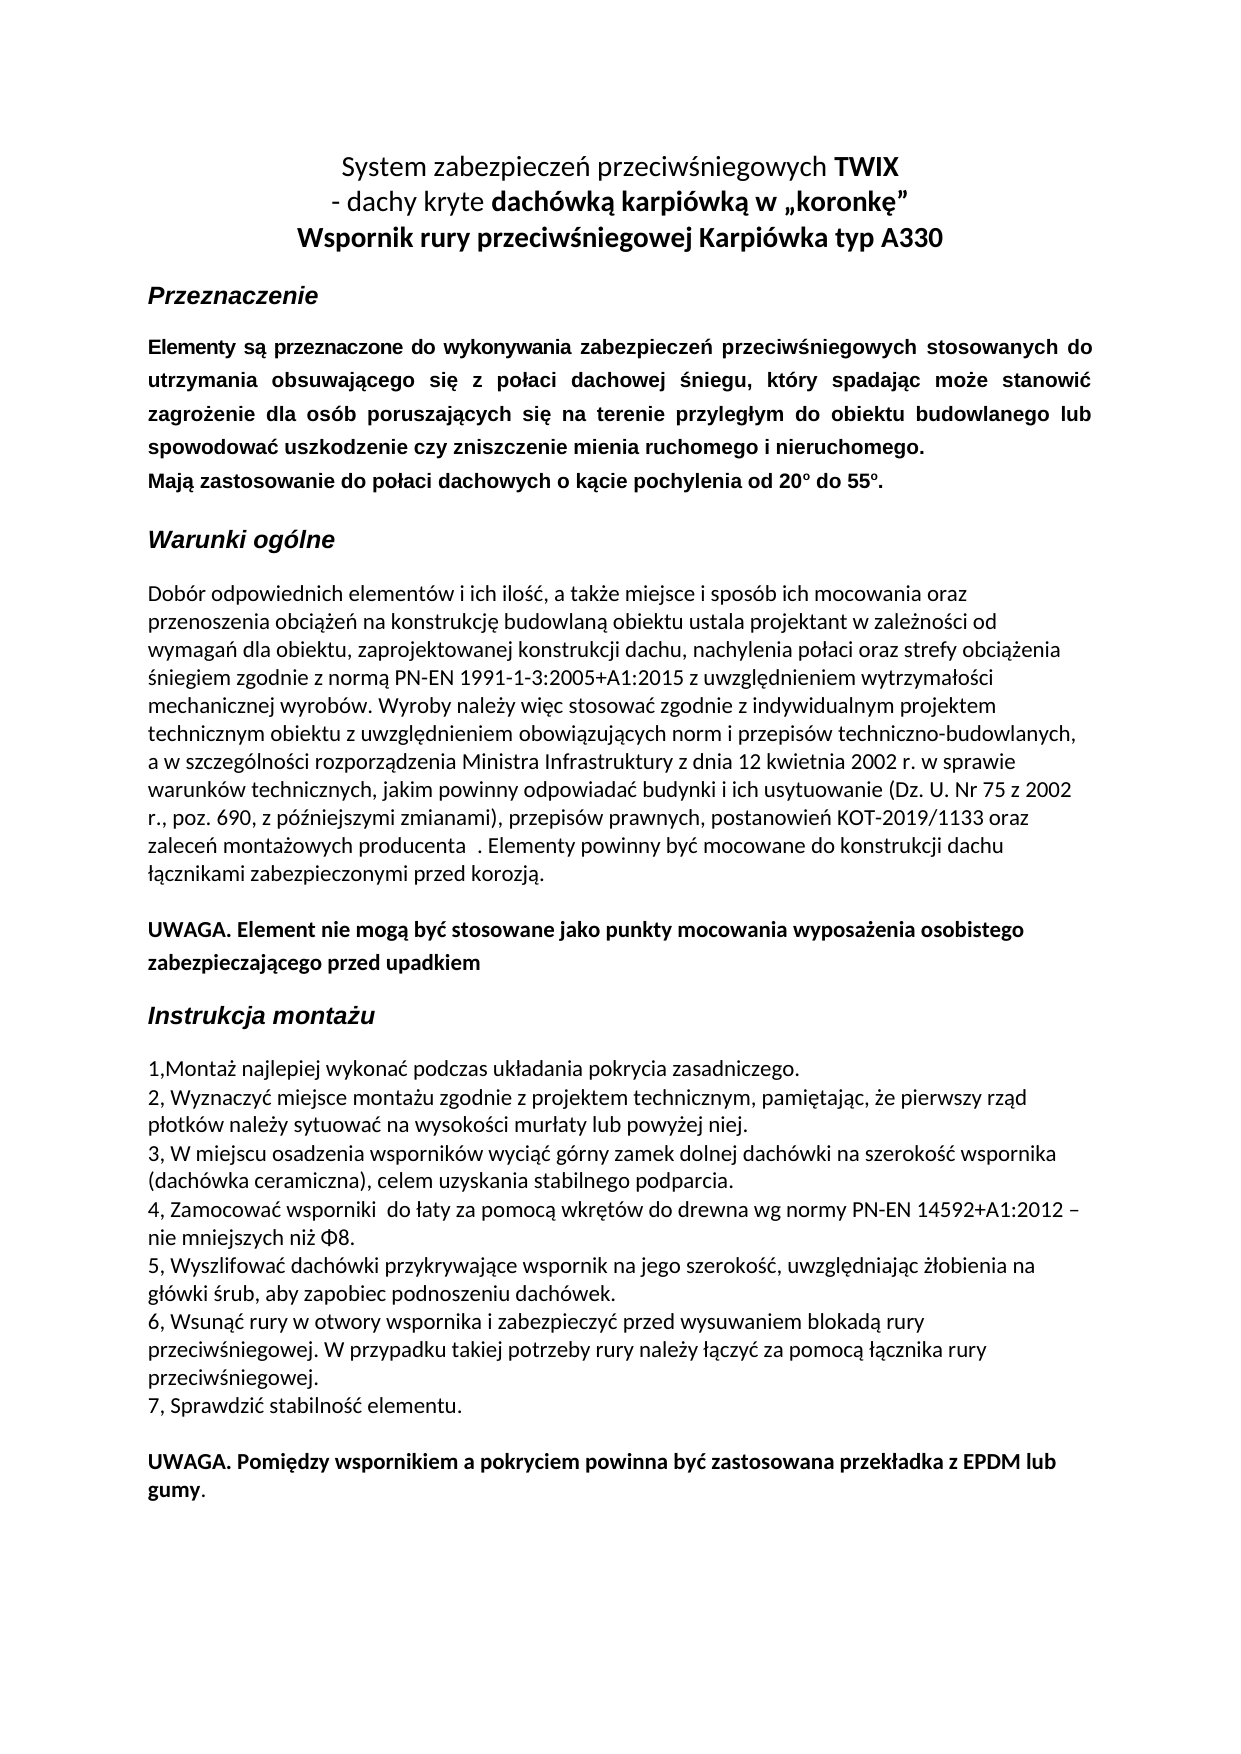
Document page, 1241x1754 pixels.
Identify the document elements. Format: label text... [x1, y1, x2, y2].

text Mają zastosowanie do połaci dachowych o kącie pochylenia od 20o do 55o. [148, 469, 1093, 493]
text UWAGA. Pomiędzy wspornikiem a pokryciem powinna być zastosowana przekładka z EPDM lub gumy. [148, 1447, 1093, 1503]
text Wspornik rury przeciwśniegowej Karpiówka typ A330 [148, 219, 1093, 254]
text 1,Montaż najlepiej wykonać podczas układania pokrycia zasadniczego. [148, 1054, 1093, 1083]
text Elementy są przeznaczone do wykonywania zabezpieczeń przeciwśniegowych stosowanych do utrzymania obsuwającego się z połaci dachowej śniegu, który spadając może stanowić zagrożenie dla osób poruszających się na terenie przyległym do obiektu budowlanego lub spowodować uszkodzenie czy zniszczenie mienia ruchomego i nieruchomego. [148, 334, 1093, 459]
text Instrukcja montażu [148, 1001, 1093, 1029]
text 4, Zamocować wsporniki do łaty za pomocą wkrętów do drewna wg normy PN-EN 14592+A1:2012 – nie mniejszych niż Φ8. [148, 1195, 1093, 1251]
text 5, Wyszlifować dachówki przykrywające wspornik na jego szerokość, uwzględniając żłobienia na główki śrub, aby zapobiec podnoszeniu dachówek. [148, 1251, 1093, 1307]
text 2, Wyznaczyć miejsce montażu zgodnie z projektem technicznym, pamiętając, że pierwszy rząd płotków należy sytuować na wysokości murłaty lub powyżej niej. [148, 1083, 1093, 1139]
text 7, Sprawdzić stabilność elementu. [148, 1391, 1093, 1419]
text 3, W miejscu osadzenia wsporników wyciąć górny zamek dolnej dachówki na szerokość wspornika (dachówka ceramiczna), celem uzyskania stabilnego podparcia. [148, 1139, 1093, 1195]
text UWAGA. Element nie mogą być stosowane jako punkty mocowania wyposażenia osobistego zabezpieczającego przed upadkiem [148, 916, 1093, 976]
text Przeznaczenie [148, 281, 1093, 309]
text - dachy kryte dachówką karpiówką w „koronkę” [148, 183, 1093, 219]
text System zabezpieczeń przeciwśniegowych TWIX [148, 148, 1093, 183]
text 6, Wsunąć rury w otwory wspornika i zabezpieczyć przed wysuwaniem blokadą rury przeciwśniegowej. W przypadku takiej potrzeby rury należy łączyć za pomocą łącznika rury przeciwśniegowej. [148, 1307, 1093, 1391]
text Dobór odpowiednich elementów i ich ilość, a także miejsce i sposób ich mocowania oraz przenoszenia obciążeń na konstrukcję budowlaną obiektu ustala projektant w zależności od wymagań dla obiektu, zaprojektowanej konstrukcji dachu, nachylenia połaci oraz strefy obciążenia śniegiem zgodnie z normą PN-EN 1991-1-3:2005+A1:2015 z uwzględnieniem wytrzymałości mechanicznej wyrobów. Wyroby należy więc stosować zgodnie z indywidualnym projektem technicznym obiektu z uwzględnieniem obowiązujących norm i przepisów techniczno-budowlanych, a w szczególności rozporządzenia Ministra Infrastruktury z dnia 12 kwietnia 2002 r. w sprawie warunków technicznych, jakim powinny odpowiadać budynki i ich usytuowanie (Dz. U. Nr 75 z 2002 r., poz. 690, z późniejszymi zmianami), przepisów prawnych, postanowień KOT-2019/1133 oraz zaleceń montażowych producenta . Elementy powinny być mocowane do konstrukcji dachu łącznikami zabezpieczonymi przed korozją. [148, 579, 1093, 887]
text Warunki ogólne [148, 525, 1093, 554]
